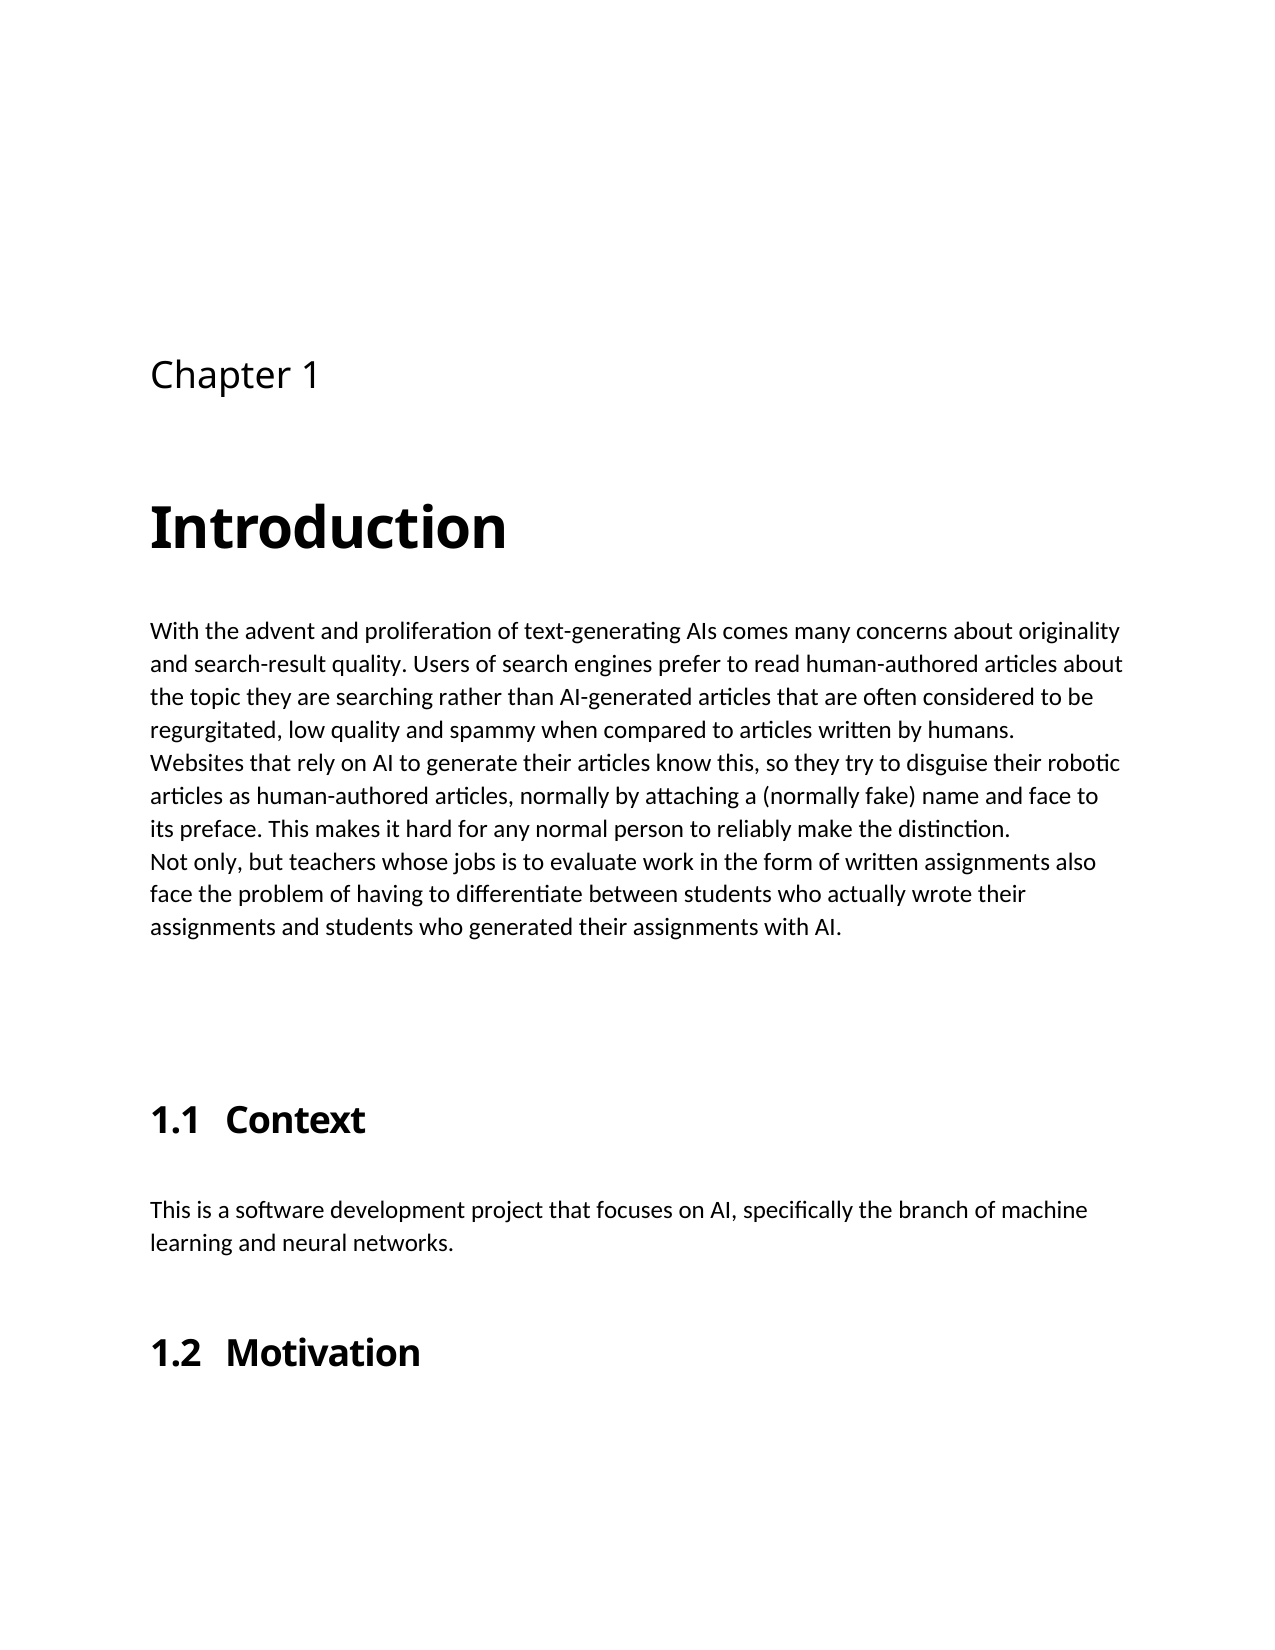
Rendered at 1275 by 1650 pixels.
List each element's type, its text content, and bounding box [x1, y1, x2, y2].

title Introduction [150, 486, 1125, 566]
title Motivation [150, 1326, 1125, 1377]
text This is a software development project that focuses on AI, specifically the branch of machine learning and neural networks. [150, 1194, 1125, 1257]
text Chapter 1 [150, 348, 1125, 399]
title Context [150, 1093, 1125, 1144]
text Websites that rely on AI to generate their articles know this, so they try to disguise their robotic articles as human-authored articles, normally by attaching a (normally fake) name and face to its preface. This makes it hard for any normal person to reliably make the distinction. [150, 747, 1125, 843]
text With the advent and proliferation of text-generating AIs comes many concerns about originality and search-result quality. Users of search engines prefer to read human-authored articles about the topic they are searching rather than AI-generated articles that are often considered to be regurgitated, low quality and spammy when compared to articles written by humans. [150, 615, 1125, 744]
text Not only, but teachers whose jobs is to evaluate work in the form of written assignments also face the problem of having to differentiate between students who actually wrote their assignments and students who generated their assignments with AI. [150, 846, 1125, 942]
